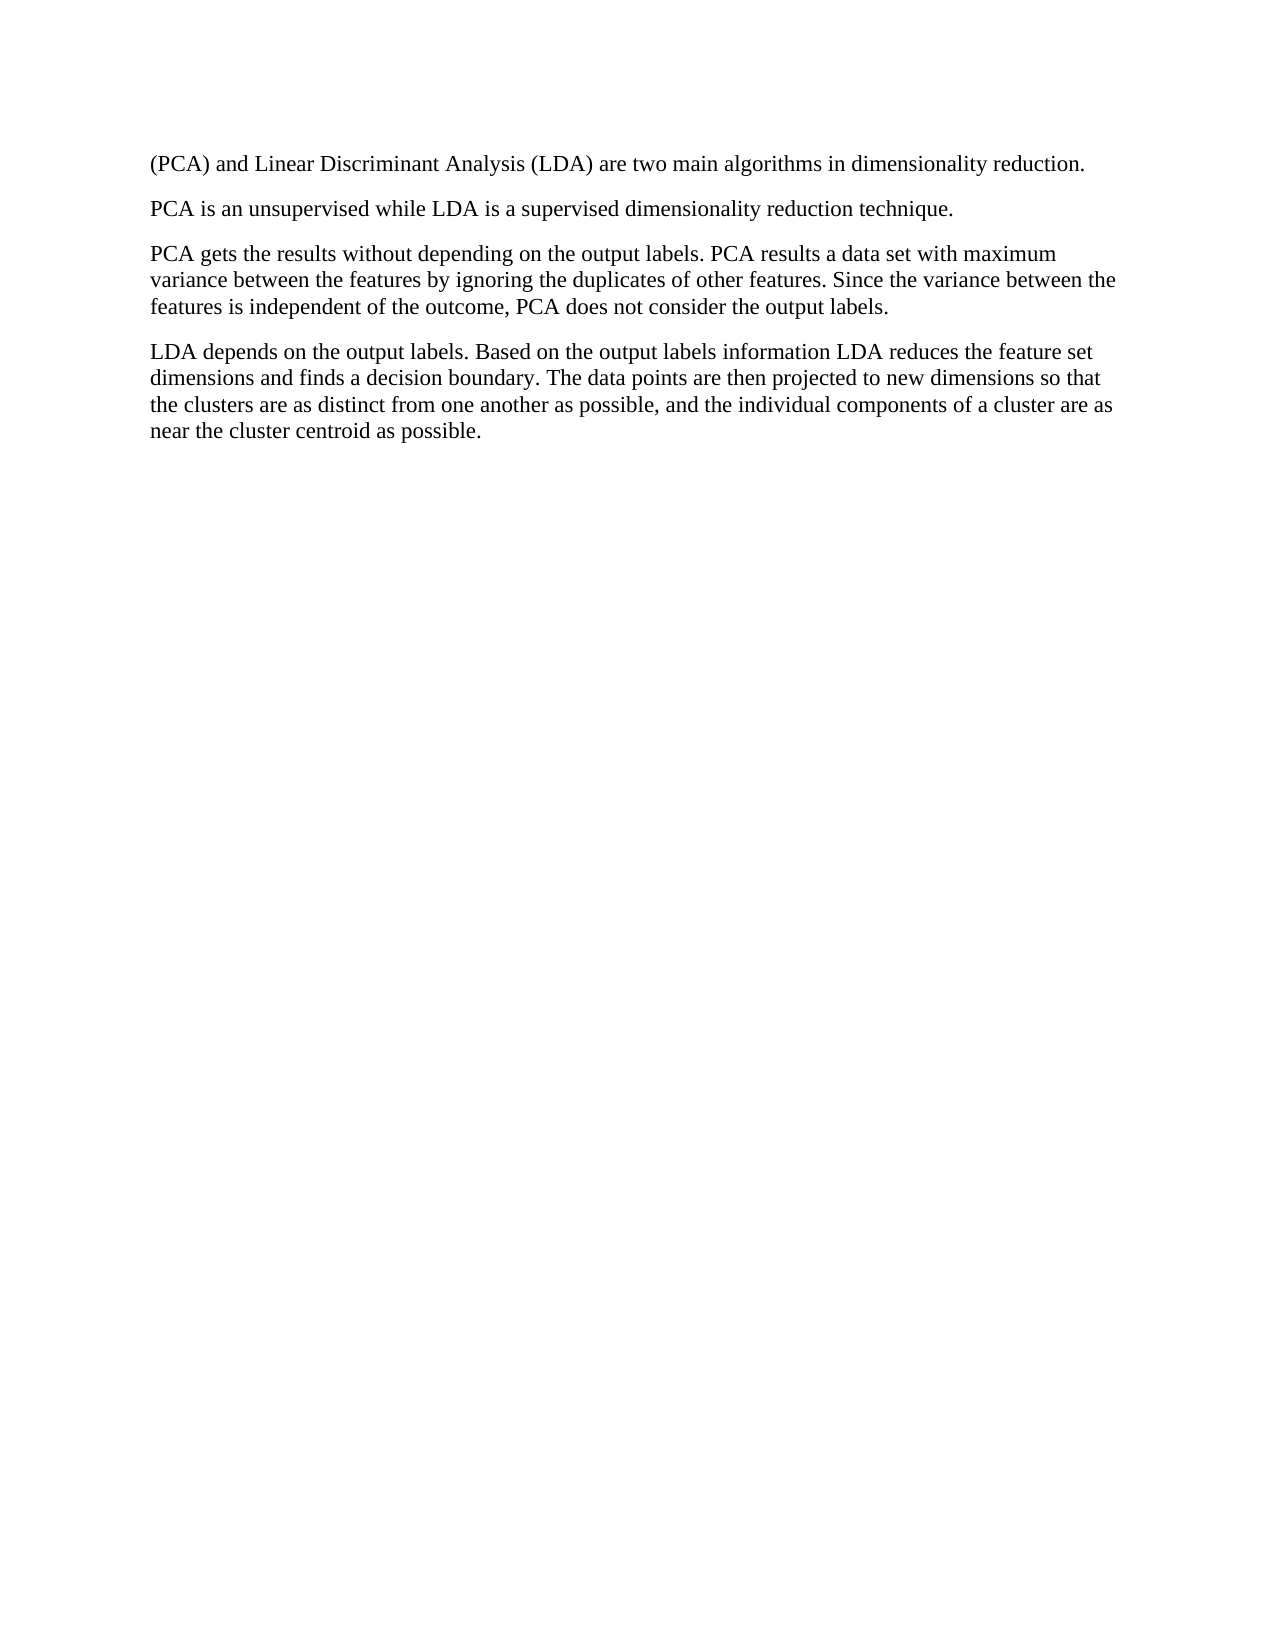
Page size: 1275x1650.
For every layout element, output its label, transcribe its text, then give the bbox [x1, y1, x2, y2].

text PCA gets the results without depending on the output labels. PCA results a data set with maximum variance between the features by ignoring the duplicates of other features. Since the variance between the features is independent of the outcome, PCA does not consider the output labels. [150, 240, 1125, 319]
text PCA is an unsupervised while LDA is a supervised dimensionality reduction technique. [150, 195, 1125, 221]
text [150, 150, 1125, 176]
text LDA depends on the output labels. Based on the output labels information LDA reduces the feature set dimensions and finds a decision boundary. The data points are then projected to new dimensions so that the clusters are as distinct from one another as possible, and the individual components of a cluster are as near the cluster centroid as possible. [150, 338, 1125, 443]
